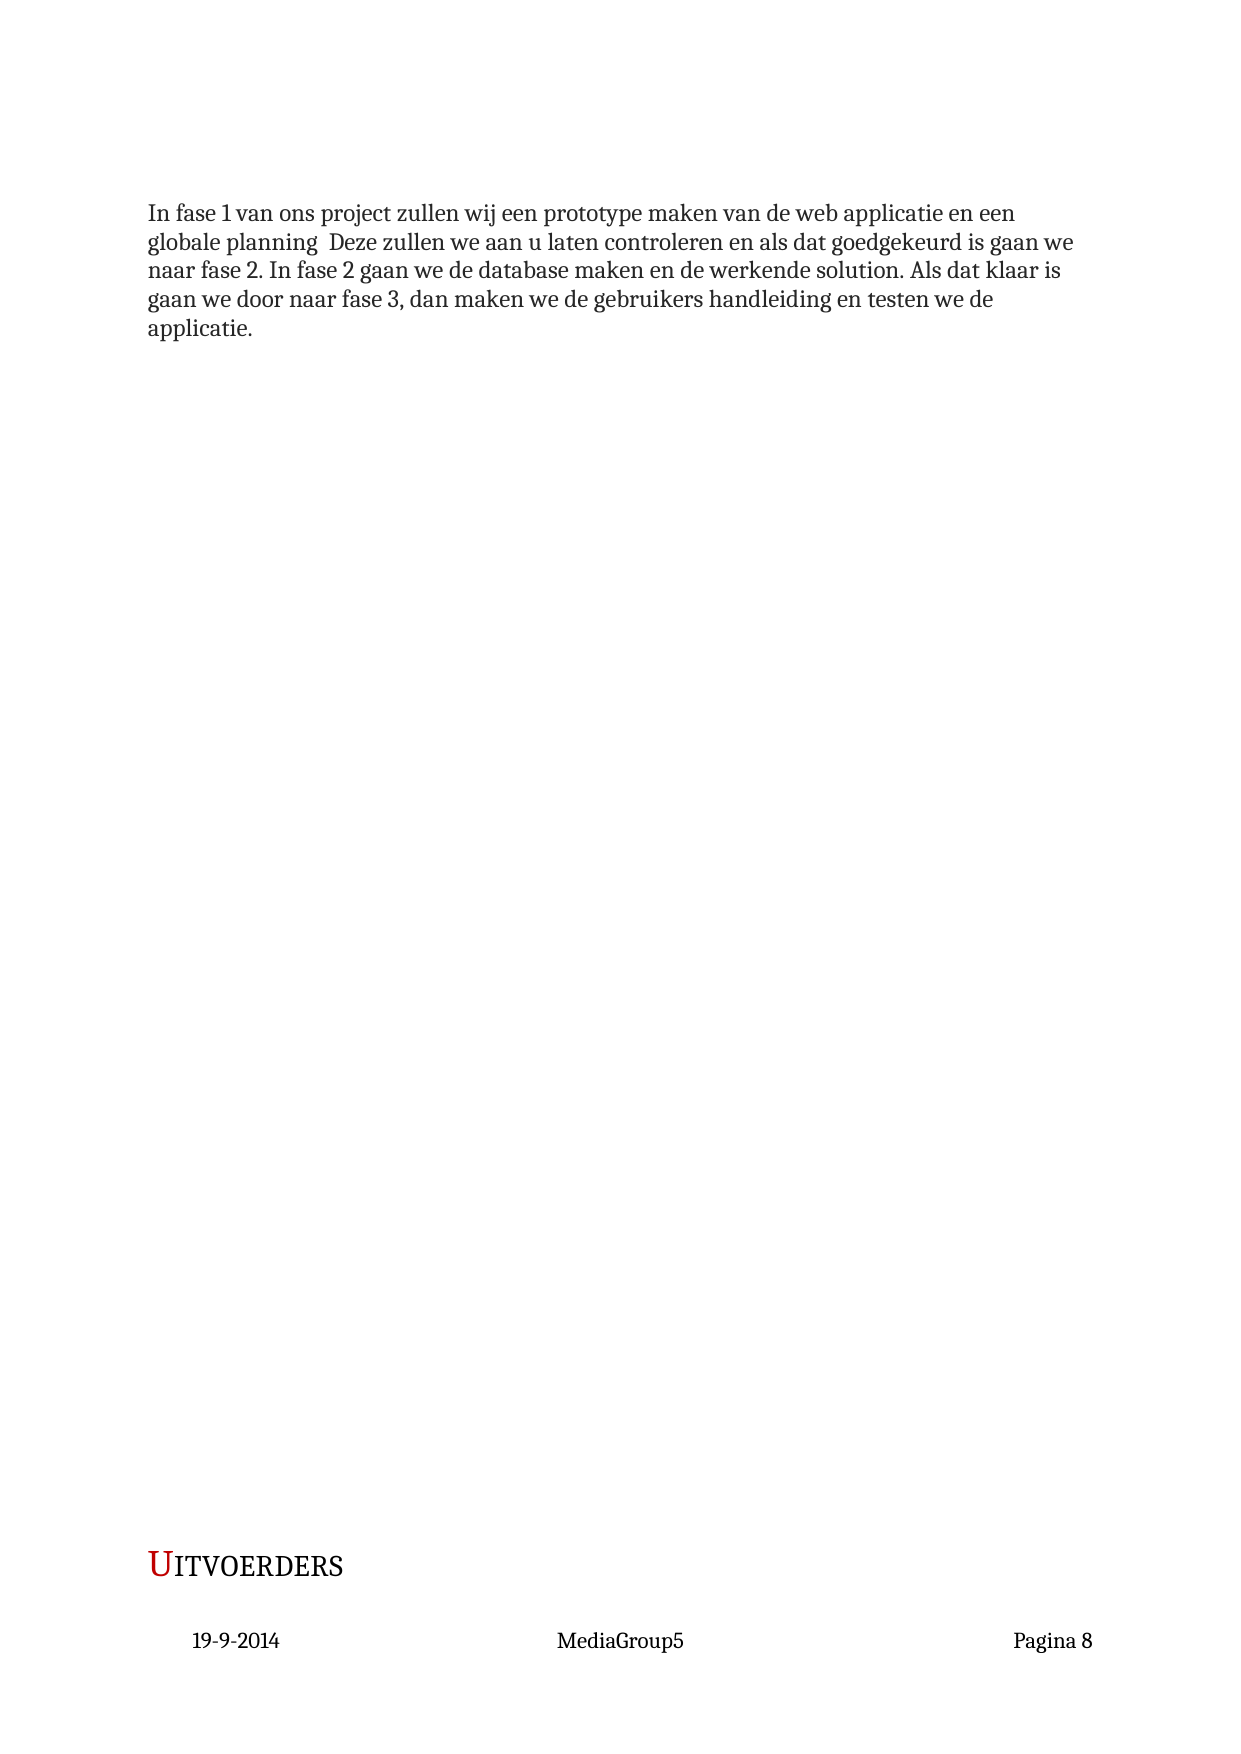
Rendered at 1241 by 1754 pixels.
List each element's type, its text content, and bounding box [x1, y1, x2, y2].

subtitle Uitvoerders [148, 1542, 1093, 1586]
text In fase 1 van ons project zullen wij een prototype maken van de web applicatie en een globale planning Deze zullen we aan u laten controleren en als dat goedgekeurd is gaan we naar fase 2. In fase 2 gaan we de database maken en de werkende solution. Als dat klaar is gaan we door naar fase 3, dan maken we de gebruikers handleiding en testen we de applicatie. [148, 199, 1093, 342]
